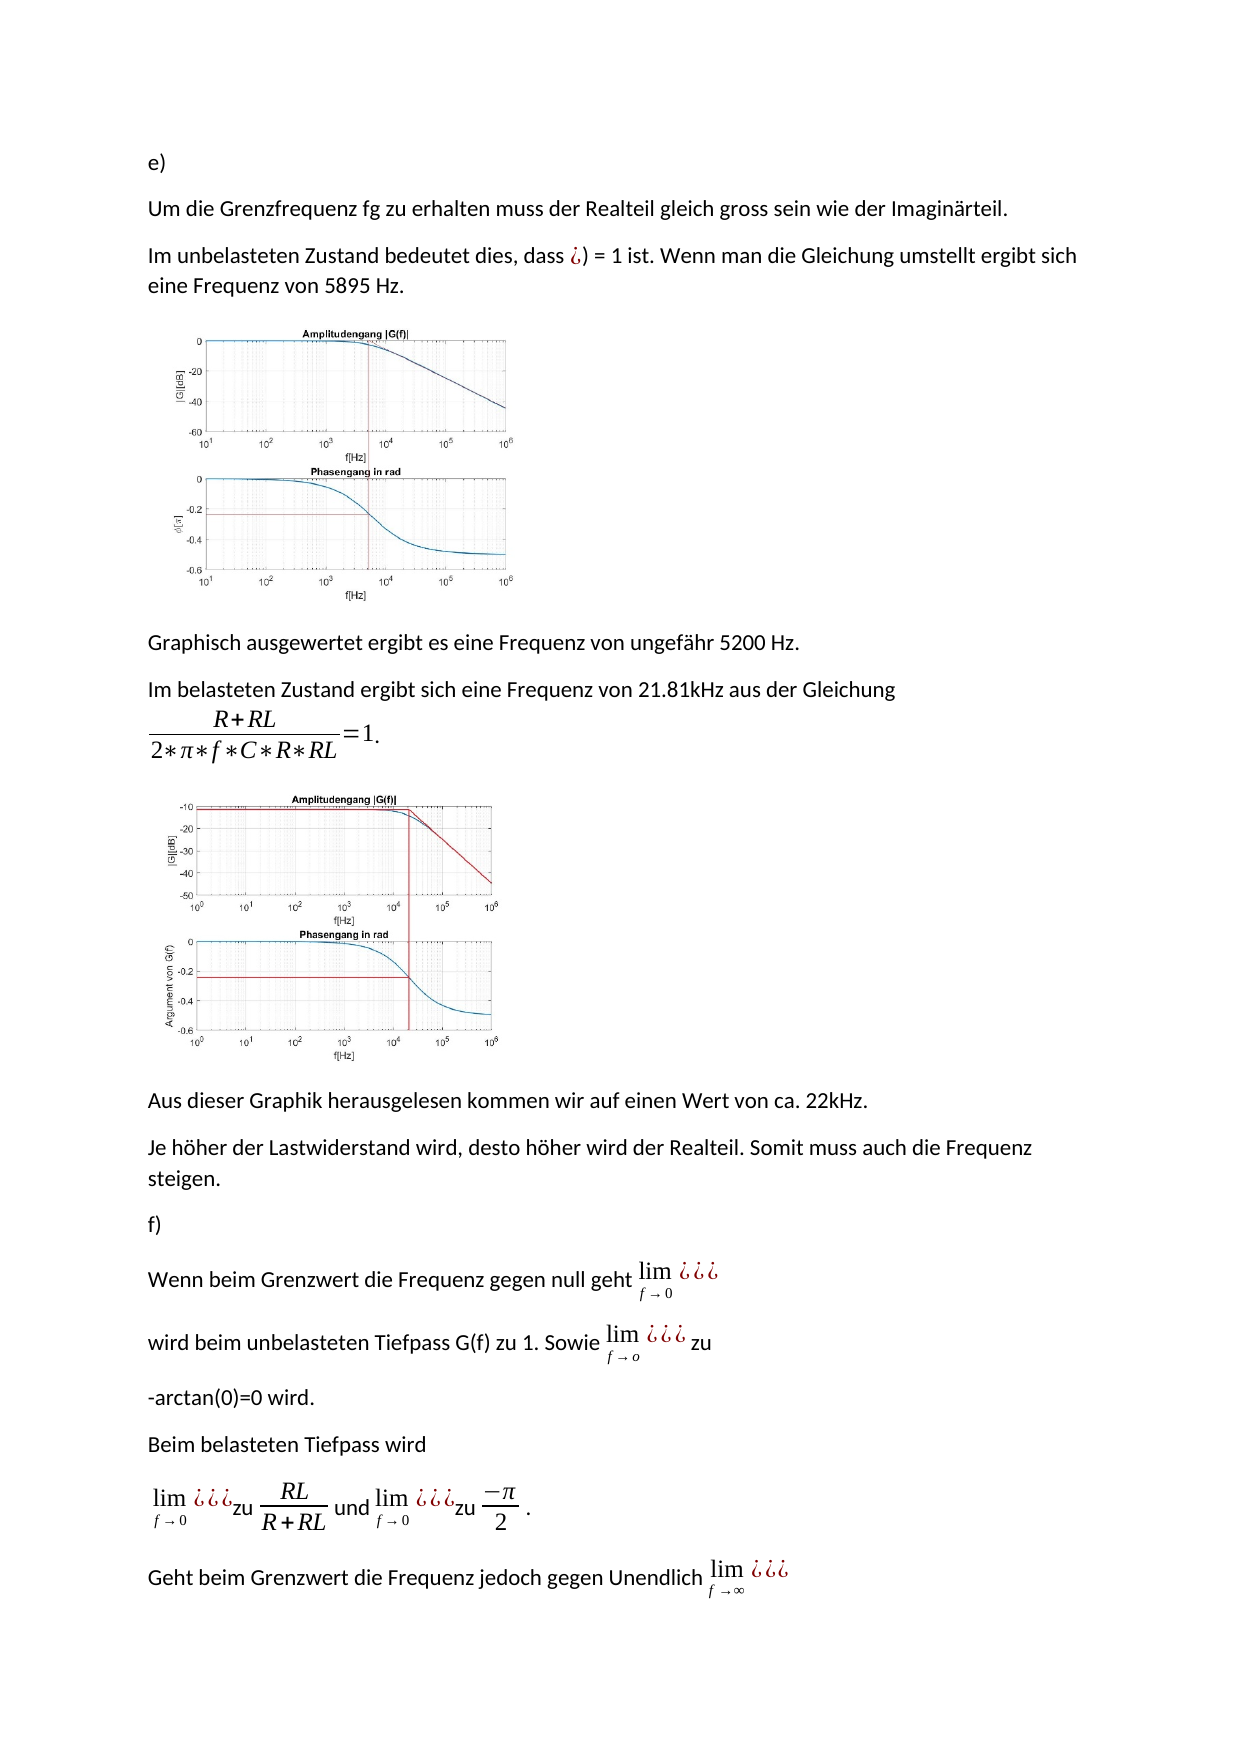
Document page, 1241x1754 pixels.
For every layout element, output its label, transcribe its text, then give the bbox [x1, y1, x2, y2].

text Geht beim Grenzwert die Frequenz jedoch gegen Unendlich [148, 1555, 1093, 1599]
text Wenn beim Grenzwert die Frequenz gegen null geht [148, 1257, 1093, 1302]
text Je höher der Lastwiderstand wird, desto höher wird der Realteil. Somit muss auch die Frequenz steigen. [148, 1133, 1093, 1192]
text Um die Grenzfrequenz fg zu erhalten muss der Realteil gleich gross sein wie der Imaginärteil. [148, 194, 1093, 222]
picture [155, 317, 542, 608]
text e) [148, 148, 1093, 176]
picture [147, 783, 527, 1068]
text Beim belasteten Tiefpass wird [148, 1430, 1093, 1458]
text Aus dieser Graphik herausgelesen kommen wir auf einen Wert von ca. 22kHz. [148, 1087, 1093, 1115]
text Im unbelasteten Zustand bedeutet dies, dass ) = 1 ist. Wenn man die Gleichung umstellt ergibt sich eine Frequenz von 5895 Hz. [148, 241, 1093, 299]
text f) [148, 1211, 1093, 1239]
text zu und zu . [148, 1477, 1093, 1536]
text wird beim unbelasteten Tiefpass G(f) zu 1. Sowie zu [148, 1321, 1093, 1365]
text Im belasteten Zustand ergibt sich eine Frequenz von 21.81kHz aus der Gleichung . [148, 675, 1093, 764]
text -arctan(0)=0 wird. [148, 1383, 1093, 1412]
